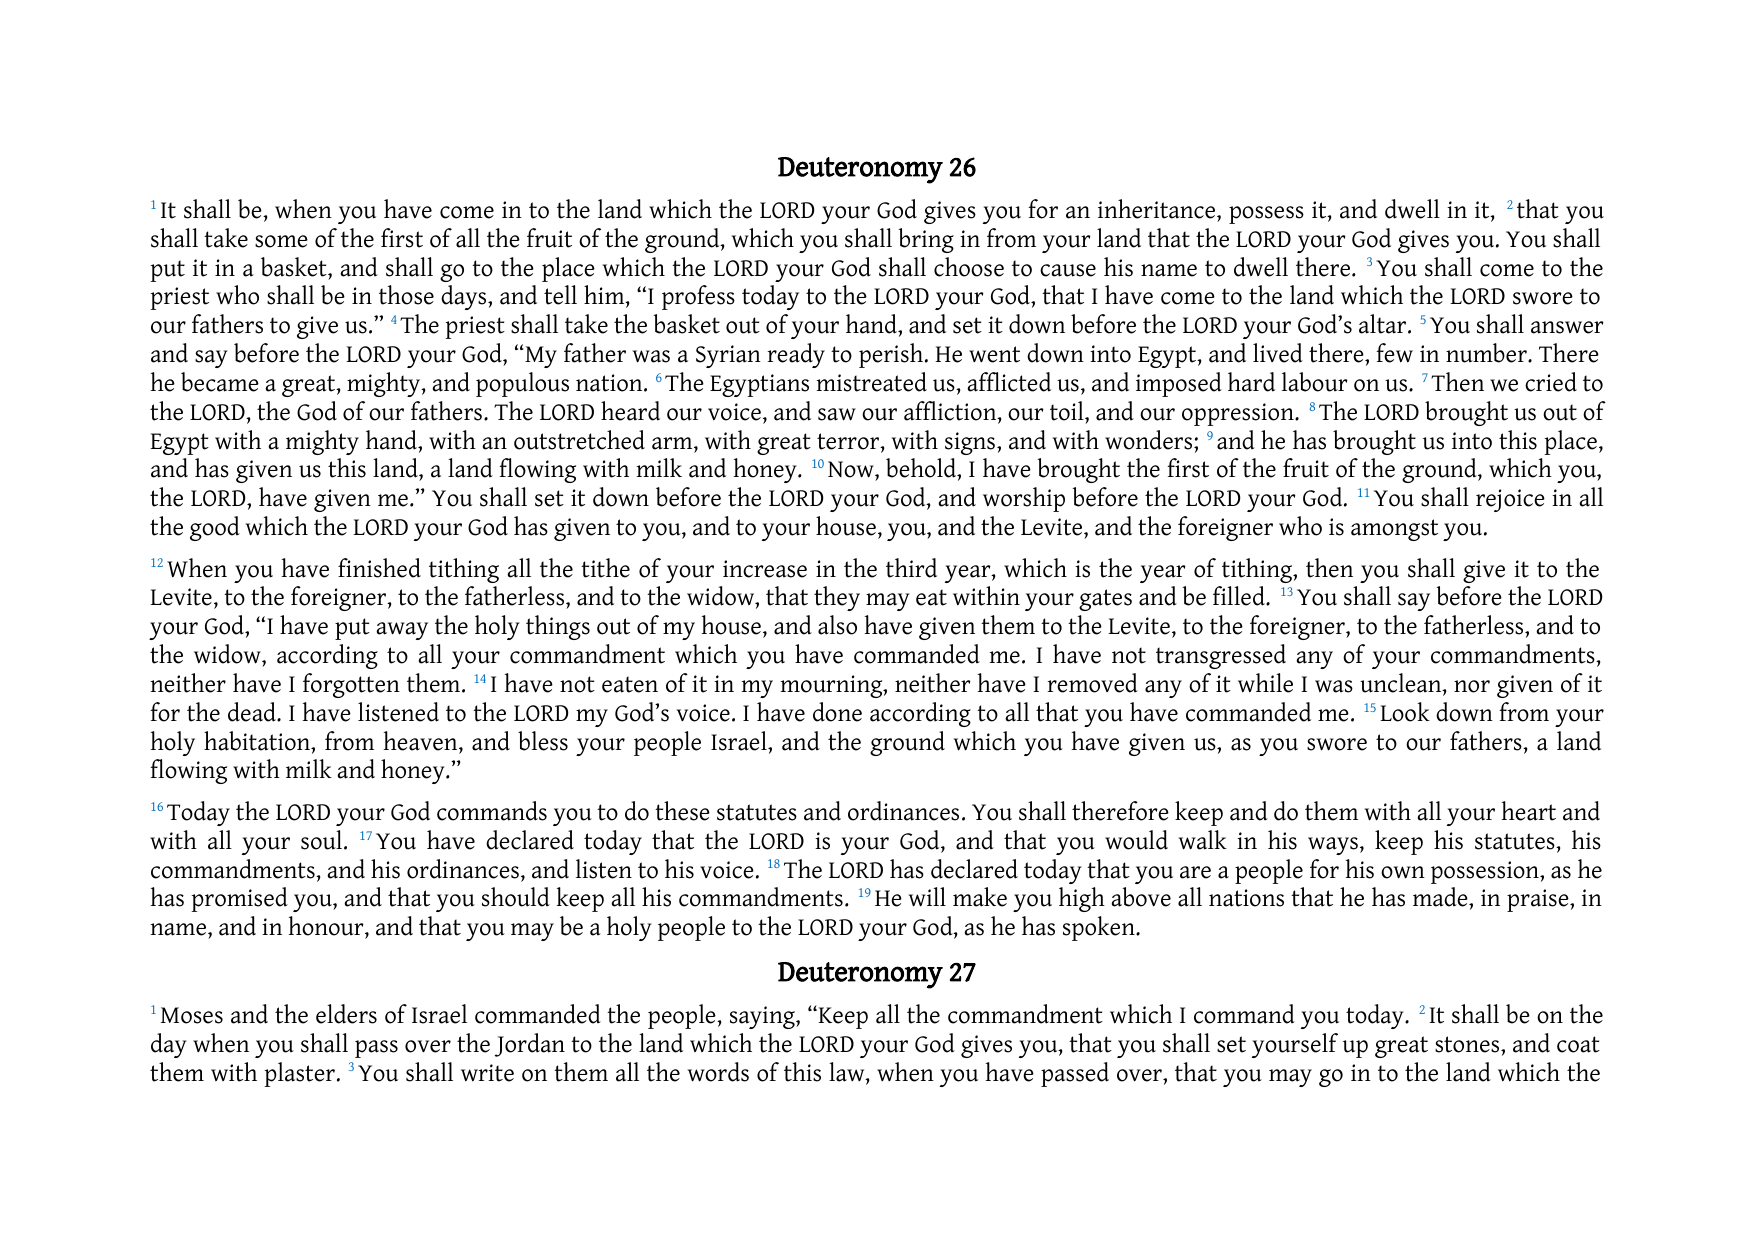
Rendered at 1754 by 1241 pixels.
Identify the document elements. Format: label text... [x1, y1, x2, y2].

text Deuteronomy 26 [150, 150, 1604, 184]
text 1 It shall be, when you have come in to the land which the LORD your God gives you for an inheritance, possess it, and dwell in it, 2 that you shall take some of the first of all the fruit of the ground, which you shall bring in from your land that the LORD your God gives you. You shall put it in a basket, and shall go to the place which the LORD your God shall choose to cause his name to dwell there. 3 You shall come to the priest who shall be in those days, and tell him, “I profess today to the LORD your God, that I have come to the land which the LORD swore to our fathers to give us.” 4 The priest shall take the basket out of your hand, and set it down before the LORD your God’s altar. 5 You shall answer and say before the LORD your God, “My father was a Syrian ready to perish. He went down into Egypt, and lived there, few in number. There he became a great, mighty, and populous nation. 6 The Egyptians mistreated us, afflicted us, and imposed hard labour on us. 7 Then we cried to the LORD, the God of our fathers. The LORD heard our voice, and saw our affliction, our toil, and our oppression. 8 The LORD brought us out of Egypt with a mighty hand, with an outstretched arm, with great terror, with signs, and with wonders; 9 and he has brought us into this place, and has given us this land, a land flowing with milk and honey. 10 Now, behold, I have brought the first of the fruit of the ground, which you, the LORD, have given me.” You shall set it down before the LORD your God, and worship before the LORD your God. 11 You shall rejoice in all the good which the LORD your God has given to you, and to your house, you, and the Levite, and the foreigner who is amongst you. [150, 196, 1604, 542]
text 16 Today the LORD your God commands you to do these statutes and ordinances. You shall therefore keep and do them with all your heart and with all your soul. 17 You have declared today that the LORD is your God, and that you would walk in his ways, keep his statutes, his commandments, and his ordinances, and listen to his voice. 18 The LORD has declared today that you are a people for his own possession, as he has promised you, and that you should keep all his commandments. 19 He will make you high above all nations that he has made, in praise, in name, and in honour, and that you may be a holy people to the LORD your God, as he has spoken. [150, 798, 1604, 943]
text 12 When you have finished tithing all the tithe of your increase in the third year, which is the year of tithing, then you shall give it to the Levite, to the foreigner, to the fatherless, and to the widow, that they may eat within your gates and be filled. 13 You shall say before the LORD your God, “I have put away the holy things out of my house, and also have given them to the Levite, to the foreigner, to the fatherless, and to the widow, according to all your commandment which you have commanded me. I have not transgressed any of your commandments, neither have I forgotten them. 14 I have not eaten of it in my mourning, neither have I removed any of it while I was unclean, nor given of it for the dead. I have listened to the LORD my God’s voice. I have done according to all that you have commanded me. 15 Look down from your holy habitation, from heaven, and bless your people Israel, and the ground which you have given us, as you swore to our fathers, a land flowing with milk and honey.” [150, 555, 1604, 786]
text Deuteronomy 27 [150, 955, 1604, 989]
